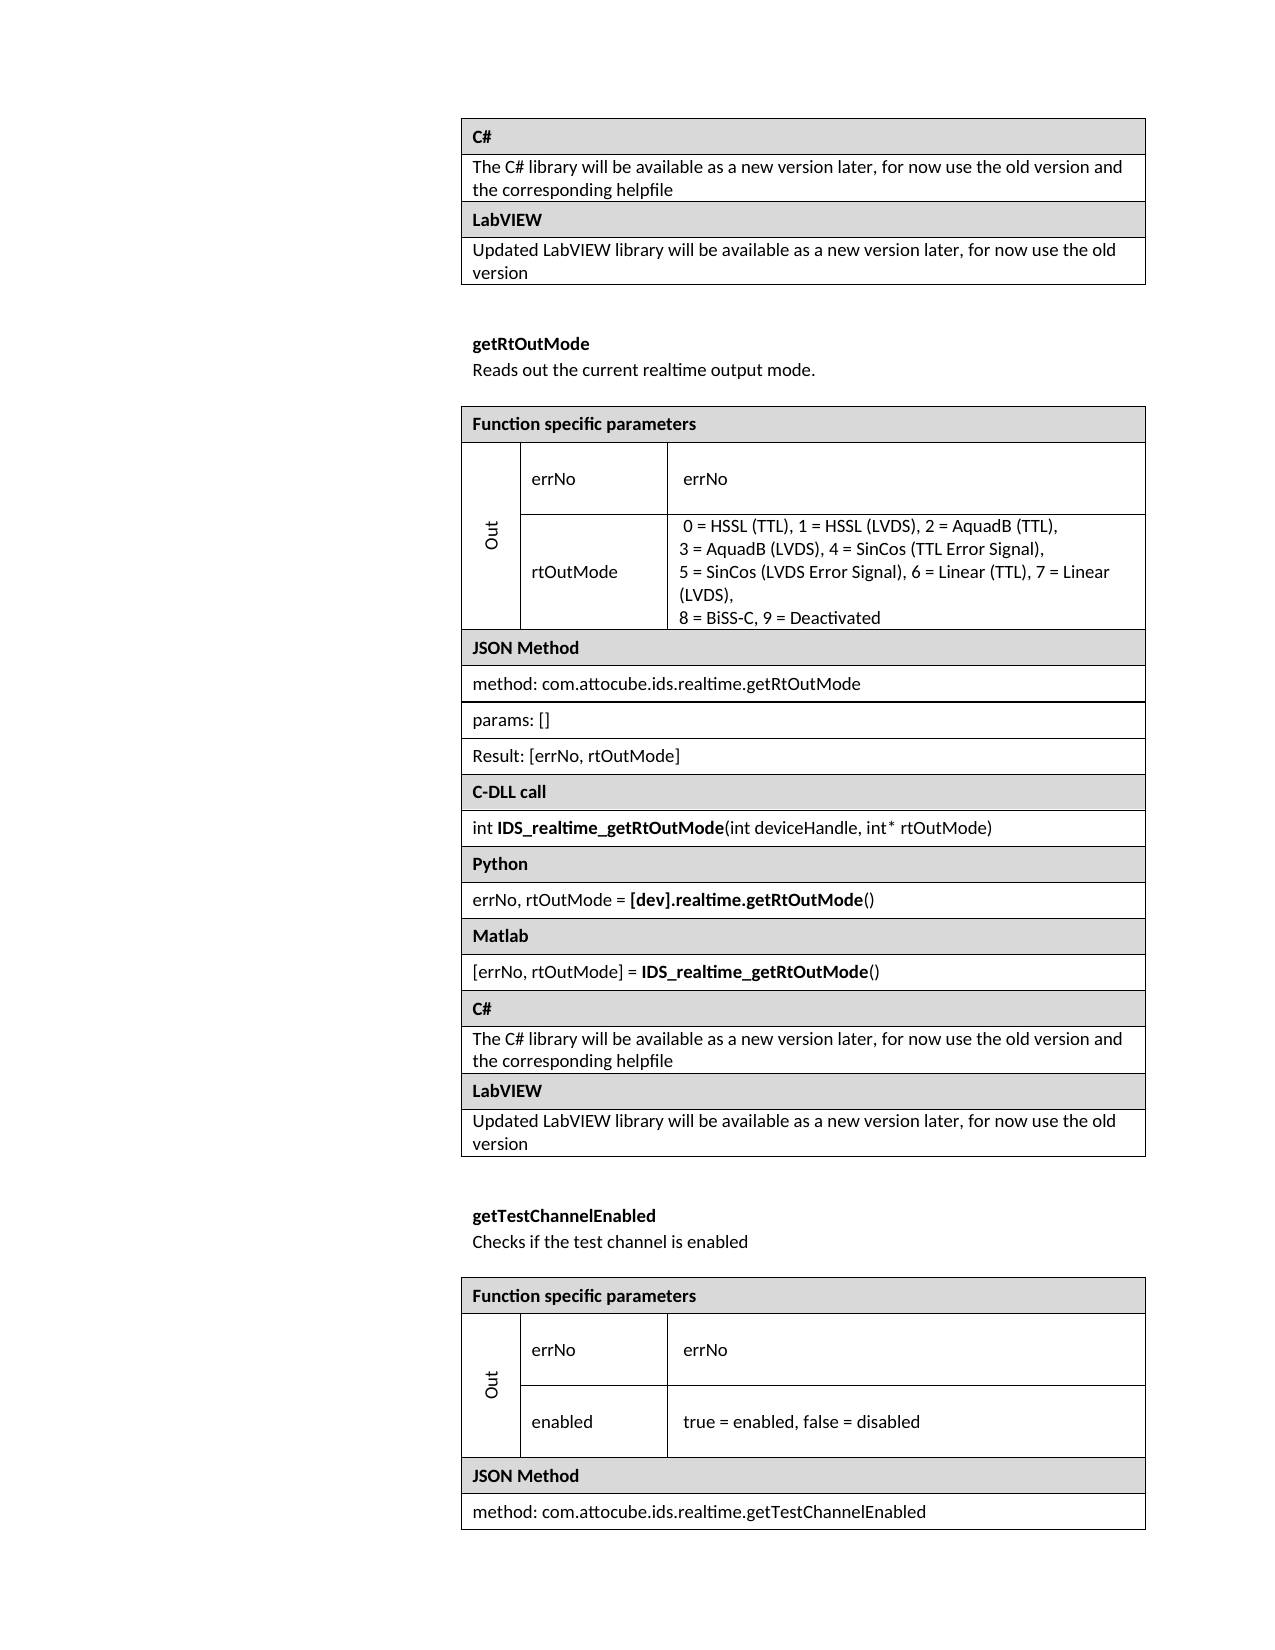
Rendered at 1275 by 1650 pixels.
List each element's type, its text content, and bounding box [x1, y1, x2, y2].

table_header LabVIEW [462, 202, 1145, 237]
table_cell Result: [errNo, rtOutMode] [462, 739, 1145, 773]
table_header JSON Method [462, 630, 1145, 665]
table_header C# [462, 991, 1145, 1026]
table_header int IDS_realtime_getRtOutMode(int deviceHandle, int* rtOutMode) [462, 811, 1145, 846]
table_header The C# library will be available as a new version later, for now use the old version and the corresponding helpfile [462, 155, 1145, 201]
table_header errNo [668, 1314, 1145, 1385]
table_header getRtOutMode Reads out the current realtime output mode. [461, 332, 1146, 406]
table_header errNo, rtOutMode = [dev].realtime.getRtOutMode() [462, 883, 1145, 918]
table_header method: com.attocube.ids.realtime.getTestChannelEnabled [462, 1494, 1145, 1529]
table_header The C# library will be available as a new version later, for now use the old version and the corresponding helpfile [462, 1027, 1145, 1073]
table_header Updated LabVIEW library will be available as a new version later, for now use the old version [462, 1110, 1145, 1156]
table_header getTestChannelEnabled Checks if the test channel is enabled [461, 1204, 1146, 1277]
table_header errNo [521, 1314, 667, 1385]
table_cell enabled [521, 1386, 667, 1457]
table_header Out [462, 1314, 520, 1457]
table_header Matlab [462, 919, 1145, 954]
table_cell rtOutMode [521, 515, 667, 629]
table_header Function specific parameters [462, 407, 1145, 442]
table_header JSON Method [462, 1458, 1145, 1493]
table_header errNo [668, 443, 1145, 514]
table_cell true = enabled, false = disabled [668, 1386, 1145, 1457]
table_header Function specific parameters [462, 1278, 1145, 1313]
table_header errNo [521, 443, 667, 514]
table_header [errNo, rtOutMode] = IDS_realtime_getRtOutMode() [462, 955, 1145, 990]
table_header LabVIEW [462, 1074, 1145, 1109]
table_cell params: [] [462, 703, 1145, 737]
table_header method: com.attocube.ids.realtime.getRtOutMode [462, 666, 1145, 701]
table_cell 0 = HSSL (TTL), 1 = HSSL (LVDS), 2 = AquadB (TTL), 3 = AquadB (LVDS), 4 = SinCos (TTL Error Signal), 5 = SinCos (LVDS Error Signal), 6 = Linear (TTL), 7 = Linear (LVDS), 8 = BiSS-C, 9 = Deactivated [668, 515, 1145, 629]
table_header Out [462, 443, 520, 629]
table_header C# [462, 119, 1145, 154]
table_header Python [462, 847, 1145, 882]
table_header Updated LabVIEW library will be available as a new version later, for now use the old version [462, 238, 1145, 284]
table_header C-DLL call [462, 775, 1145, 809]
